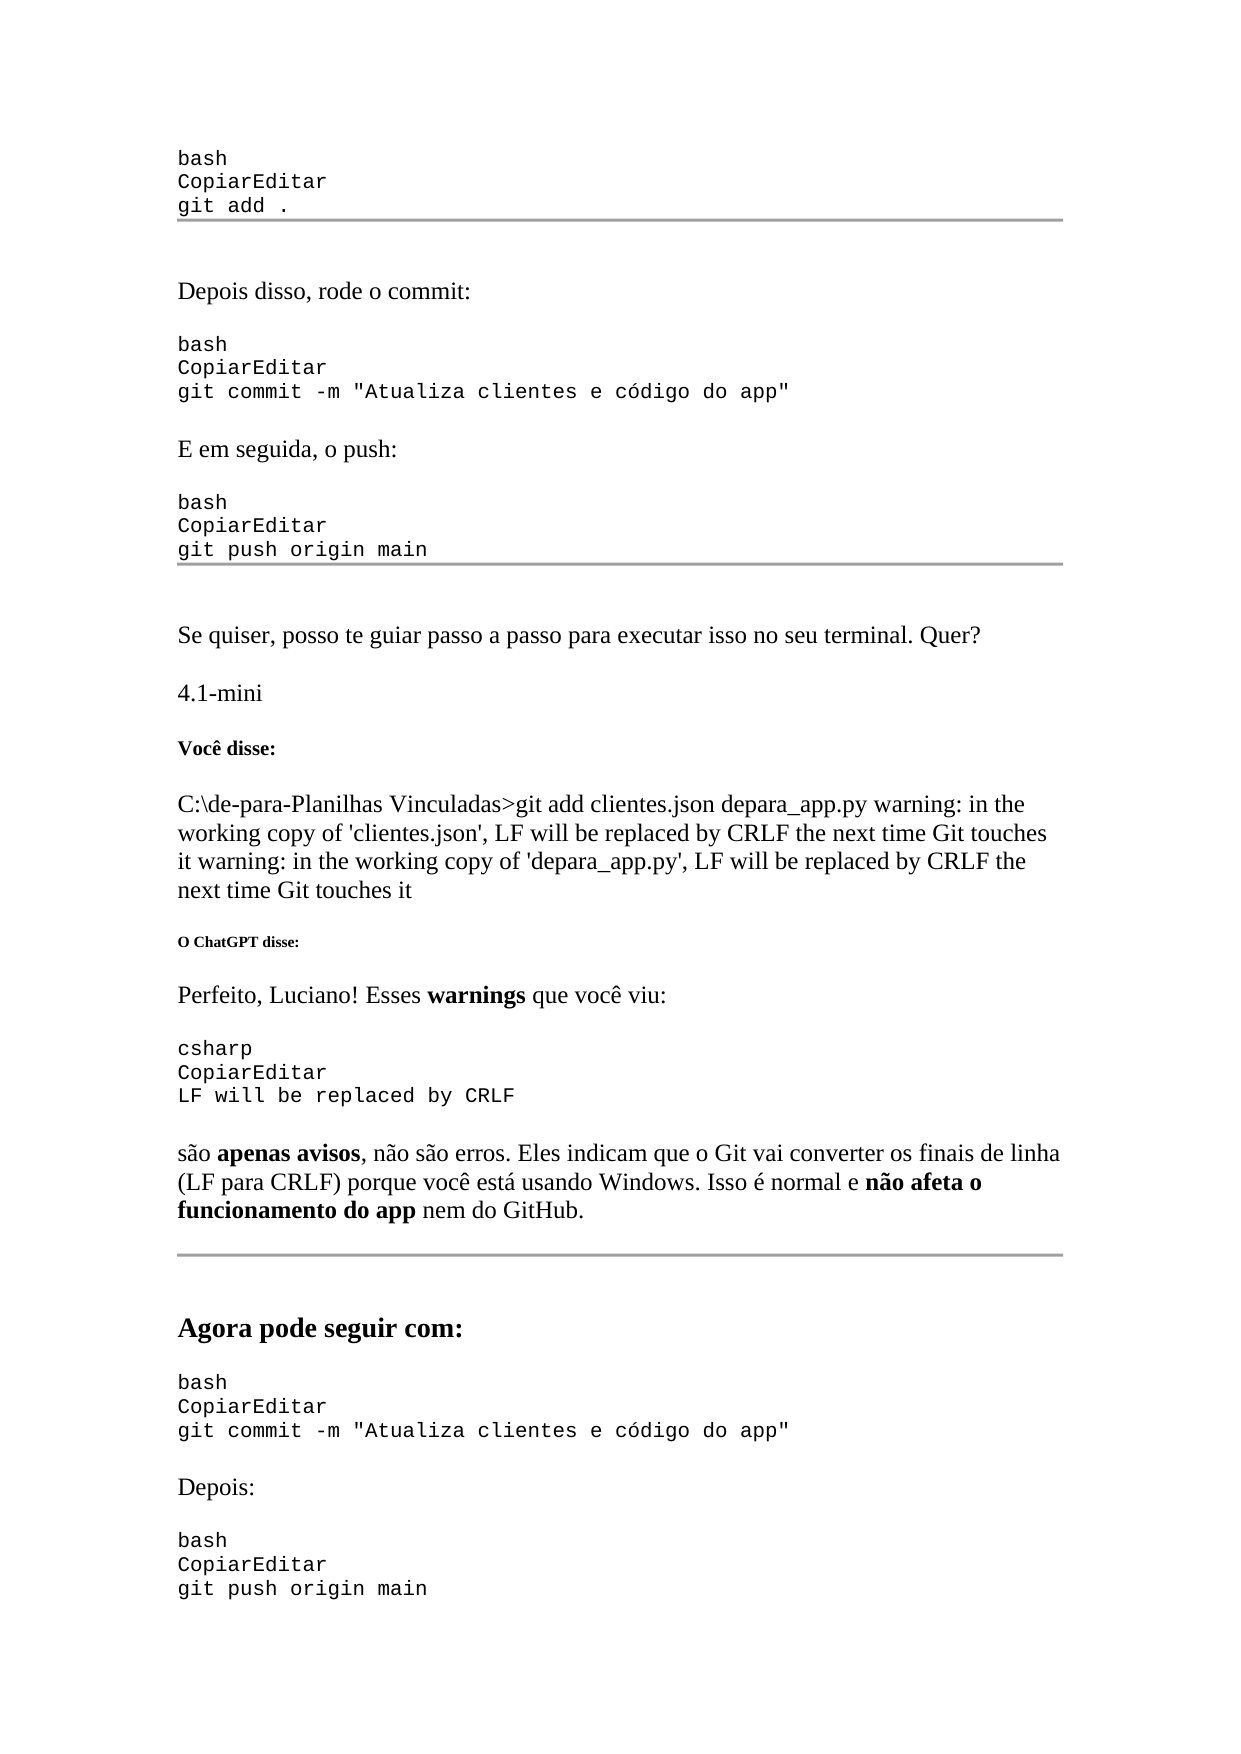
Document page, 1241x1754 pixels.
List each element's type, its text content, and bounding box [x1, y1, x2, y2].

text CopiarEditar [177, 171, 1063, 195]
text C:\de-para-Planilhas Vinculadas>git add clientes.json depara_app.py warning: in the working copy of 'clientes.json', LF will be replaced by CRLF the next time Git touches it warning: in the working copy of 'depara_app.py', LF will be replaced by CRLF the next time Git touches it [177, 789, 1063, 904]
text bash [177, 492, 1063, 515]
text Perfeito, Luciano! Esses warnings que você viu: [177, 980, 1063, 1009]
text git push origin main [177, 1578, 1063, 1601]
text Agora pode seguir com: [177, 1311, 1063, 1343]
text CopiarEditar [177, 1554, 1063, 1578]
text git push origin main [177, 539, 1063, 562]
text git commit -m "Atualiza clientes e código do app" [177, 381, 1063, 404]
text git commit -m "Atualiza clientes e código do app" [177, 1419, 1063, 1443]
text CopiarEditar [177, 1062, 1063, 1085]
text bash [177, 148, 1063, 171]
text são apenas avisos, não são erros. Eles indicam que o Git vai converter os finais de linha (LF para CRLF) porque você está usando Windows. Isso é normal e não afeta o funcionamento do app nem do GitHub. [177, 1138, 1063, 1224]
text CopiarEditar [177, 515, 1063, 539]
text CopiarEditar [177, 1396, 1063, 1419]
text O ChatGPT disse: [177, 933, 1063, 951]
text bash [177, 1530, 1063, 1554]
text Depois: [177, 1472, 1063, 1501]
text Se quiser, posso te guiar passo a passo para executar isso no seu terminal. Quer? [177, 620, 1063, 648]
text LF will be replaced by CRLF [177, 1085, 1063, 1109]
text 4.1-mini [177, 678, 1063, 706]
text Você disse: [177, 736, 1063, 760]
text E em seguida, o push: [177, 434, 1063, 462]
text CopiarEditar [177, 357, 1063, 381]
text git add . [177, 195, 1063, 218]
text bash [177, 334, 1063, 357]
text bash [177, 1372, 1063, 1396]
text Depois disso, rode o commit: [177, 276, 1063, 304]
text csharp [177, 1038, 1063, 1062]
